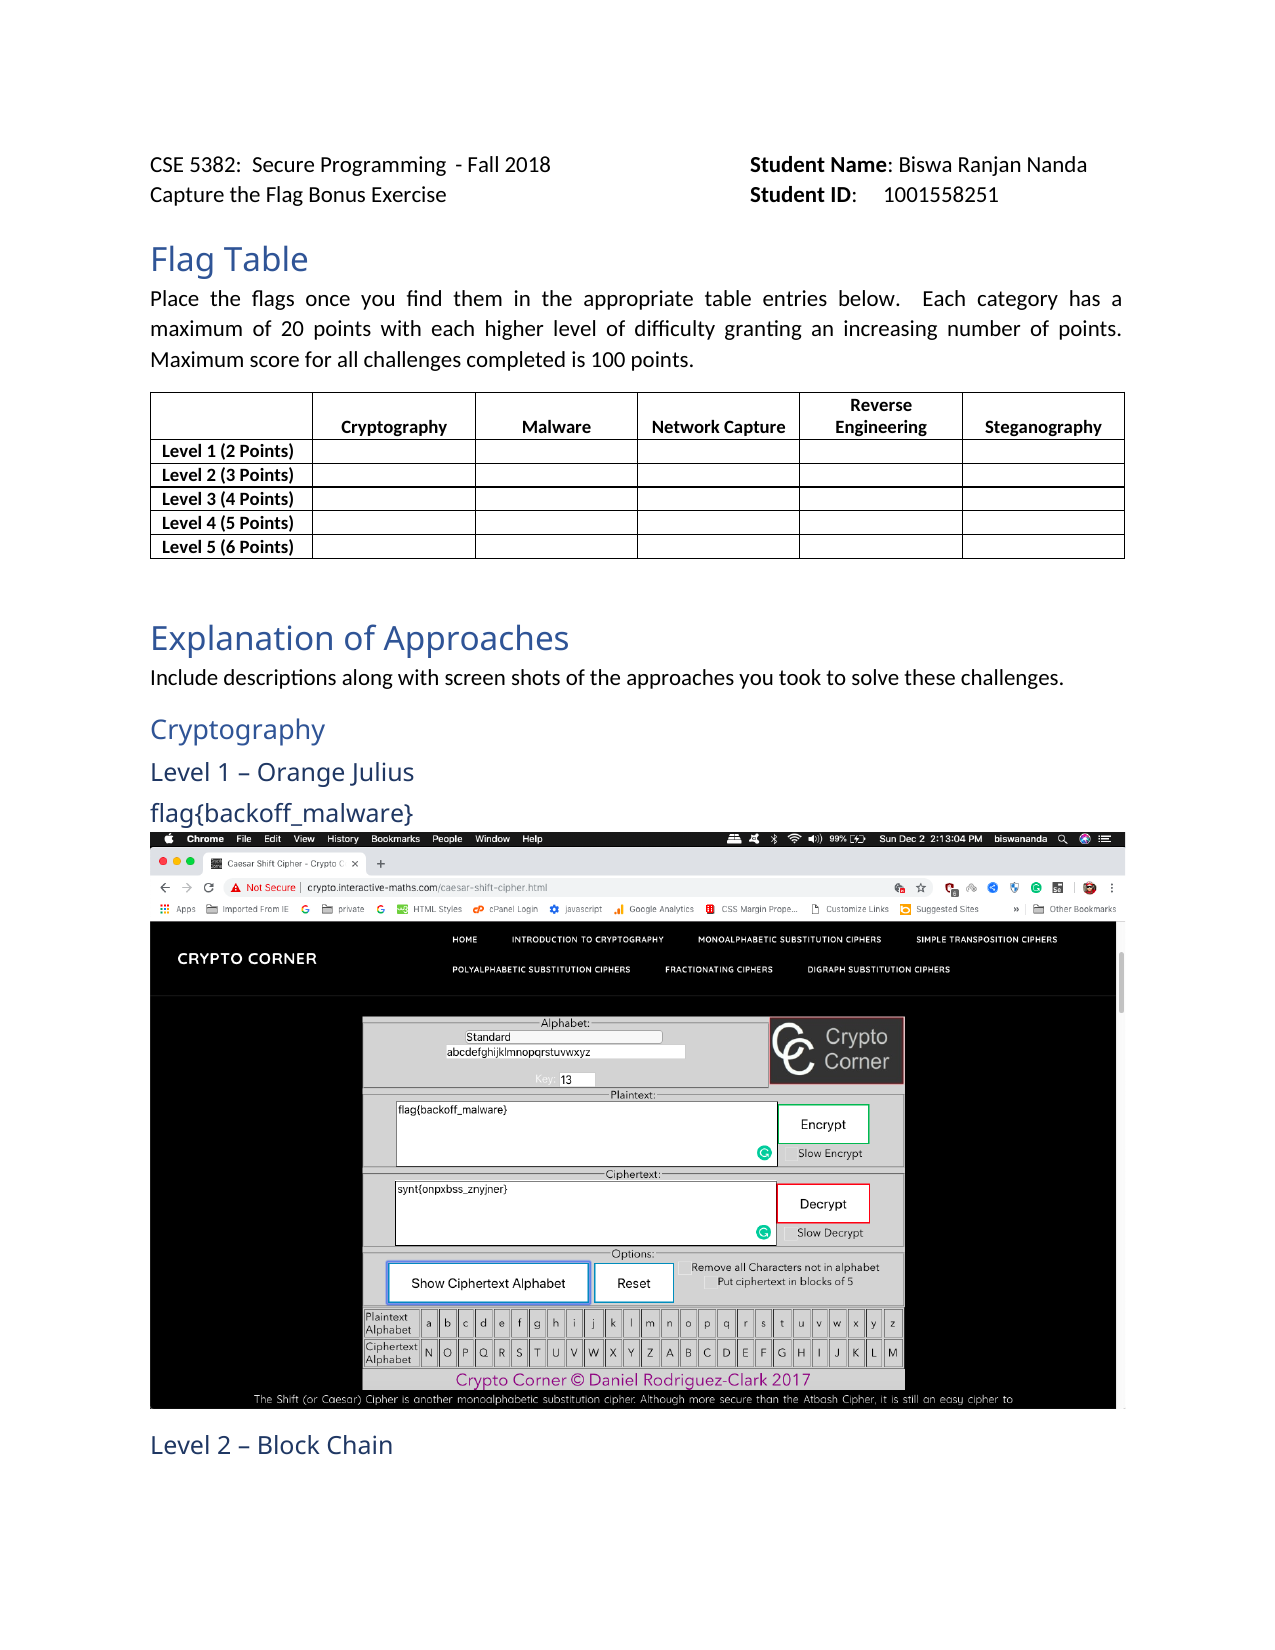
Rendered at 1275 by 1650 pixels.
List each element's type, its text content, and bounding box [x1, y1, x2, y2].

table_cell [638, 440, 799, 462]
table_cell [313, 440, 475, 462]
picture [150, 832, 1125, 1409]
subtitle Flag Table [150, 235, 1125, 281]
subtitle Cryptography [150, 710, 1125, 747]
table_cell [963, 535, 1124, 558]
table_cell [476, 488, 637, 510]
table_cell [638, 488, 799, 510]
text Place the flags once you find them in the appropriate table entries below. Each category has a maximum of 20 points with each higher level of difficulty granting an increasing number of points. Maximum score for all challenges completed is 100 points. [150, 284, 1125, 373]
table_cell [963, 440, 1124, 462]
table_header Cryptography [313, 393, 475, 438]
table_cell [963, 511, 1124, 534]
table_header Reverse Engineering [800, 393, 962, 438]
table_cell [800, 440, 962, 462]
table_cell Level 5 (6 Points) [151, 535, 312, 558]
table_cell [963, 464, 1124, 486]
subtitle Level 2 – Block Chain [150, 1428, 1125, 1462]
table_cell [476, 440, 637, 462]
table_cell [638, 464, 799, 486]
table_cell [800, 535, 962, 558]
table_cell [476, 535, 637, 558]
table_cell [313, 535, 475, 558]
table_cell [638, 535, 799, 558]
table_header Network Capture [638, 393, 799, 438]
subtitle Level 1 – Orange Julius [150, 754, 1125, 788]
table_cell Level 1 (2 Points) [151, 440, 312, 462]
table_cell [638, 511, 799, 534]
table_cell Level 3 (4 Points) [151, 488, 312, 510]
subtitle Explanation of Approaches [150, 614, 1125, 660]
table_cell [963, 488, 1124, 510]
table_cell [476, 511, 637, 534]
text Include descriptions along with screen shots of the approaches you took to solve these challenges. [150, 663, 1125, 692]
table_cell [800, 488, 962, 510]
table_header Malware [476, 393, 637, 438]
table_cell [476, 464, 637, 486]
table_cell [313, 464, 475, 486]
table_cell Level 2 (3 Points) [151, 464, 312, 486]
table_cell [313, 511, 475, 534]
table_header Steganography [963, 393, 1124, 438]
table_cell [800, 464, 962, 486]
table_cell Level 4 (5 Points) [151, 511, 312, 534]
table_cell [800, 511, 962, 534]
text CSE 5382: Secure Programming - Fall 2018 Student Name: Biswa Ranjan Nanda [150, 150, 1125, 178]
table_cell [313, 488, 475, 510]
text Capture the Flag Bonus Exercise Student ID: 1001558251 [150, 180, 1125, 208]
table_header [151, 393, 312, 438]
subtitle flag{backoff_malware} [150, 795, 1125, 829]
